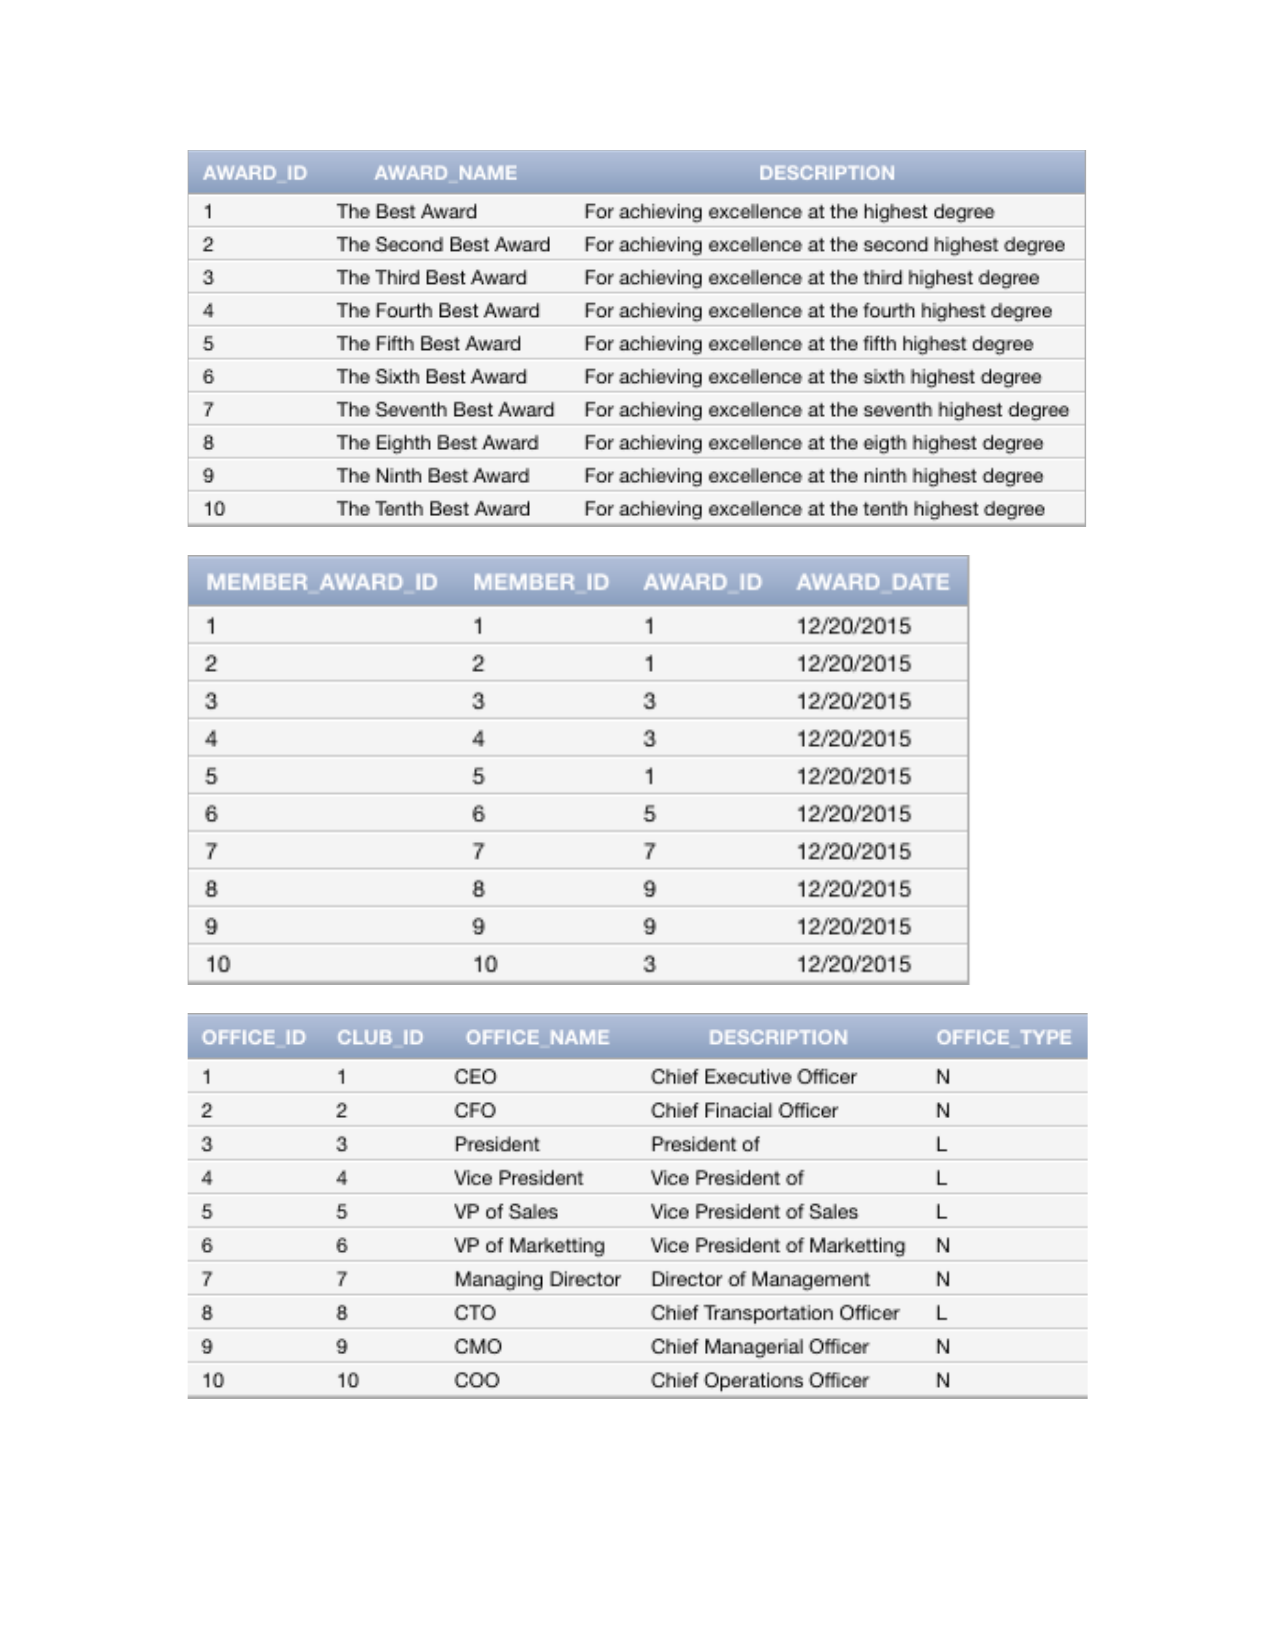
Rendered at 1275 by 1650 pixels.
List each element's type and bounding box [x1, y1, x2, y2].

picture [187, 150, 1087, 527]
picture [187, 555, 972, 985]
picture [187, 1013, 1088, 1399]
